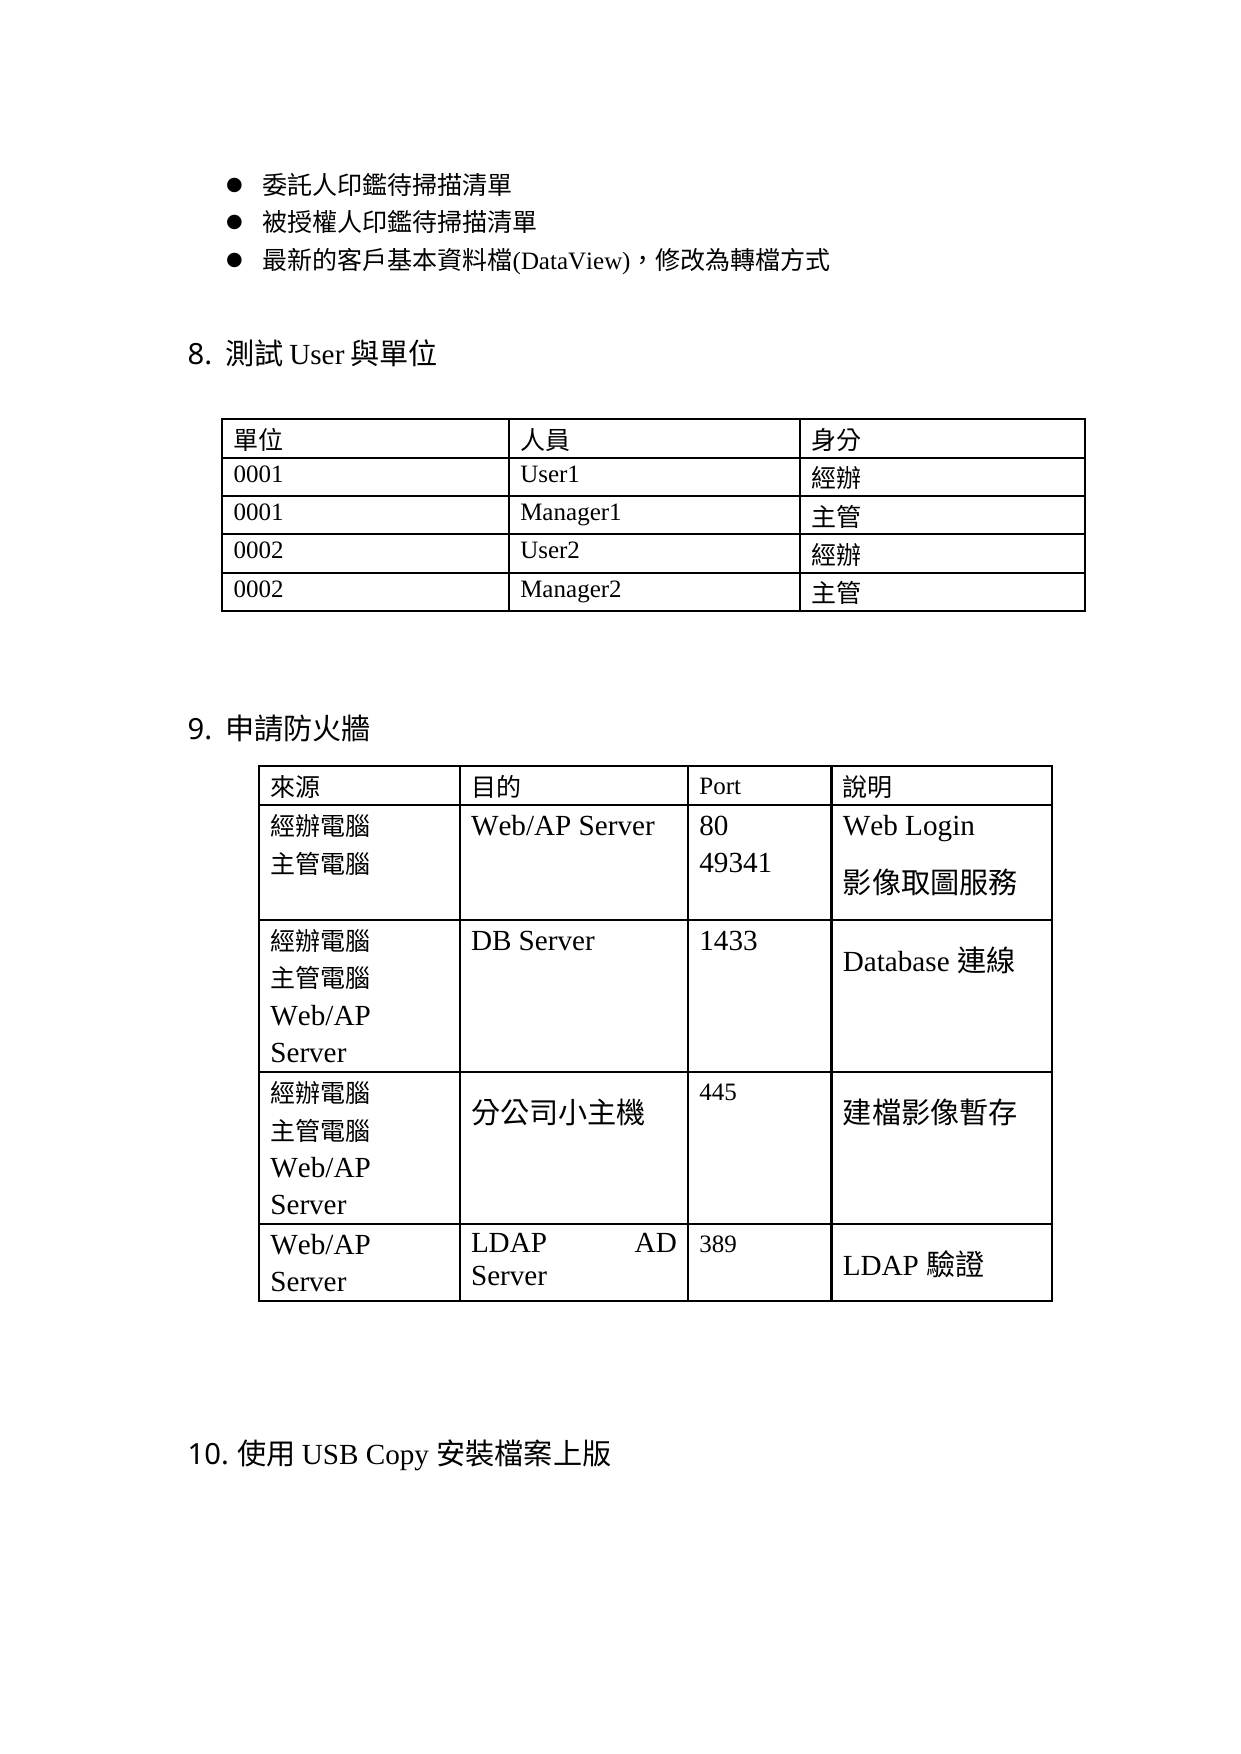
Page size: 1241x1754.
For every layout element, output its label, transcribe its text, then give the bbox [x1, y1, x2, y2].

table_header 目的 [461, 767, 687, 804]
table_header Port [689, 767, 830, 804]
table_header 來源 [260, 767, 459, 804]
table_cell Web/AP Server [461, 806, 687, 919]
table_cell 經辦 [801, 535, 1084, 572]
table_cell 建檔影像暫存 [833, 1073, 1051, 1223]
table_header 人員 [510, 420, 799, 457]
table_cell DB Server [461, 921, 687, 1071]
table_cell 分公司小主機 [461, 1073, 687, 1223]
list 測試User與單位 [187, 314, 1053, 389]
table_cell 經辦電腦 主管電腦 Web/AP Server [260, 921, 459, 1071]
list 被授權人印鑑待掃描清單 [225, 202, 1053, 239]
list 申請防火牆 [187, 689, 1053, 764]
table_cell 0001 [223, 497, 508, 533]
table_cell Web Login 影像取圖服務 [833, 806, 1051, 919]
table_cell 445 [689, 1073, 830, 1223]
table_cell Web/AP Server [260, 1225, 459, 1300]
table_cell 經辦 [801, 459, 1084, 495]
list 委託人印鑑待掃描清單 [225, 164, 1053, 202]
table_cell 1433 [689, 921, 830, 1071]
table_cell 389 [689, 1225, 830, 1300]
table_cell Manager1 [510, 497, 799, 533]
table_cell User1 [510, 459, 799, 495]
table_cell Database 連線 [833, 921, 1051, 1071]
table_header 單位 [223, 420, 508, 457]
table_cell 0002 [223, 535, 508, 572]
list 使用USB Copy 安裝檔案上版 [187, 1414, 1053, 1489]
table_cell 經辦電腦 主管電腦 Web/AP Server [260, 1073, 459, 1223]
table_cell 80 49341 [689, 806, 830, 919]
table_cell LDAP AD Server [461, 1225, 687, 1300]
table_cell 主管 [801, 497, 1084, 533]
table_header 身分 [801, 420, 1084, 457]
table_cell Manager2 [510, 574, 799, 610]
table_cell LDAP 驗證 [833, 1225, 1051, 1300]
table_cell User2 [510, 535, 799, 572]
table_cell 0001 [223, 459, 508, 495]
table_cell 0002 [223, 574, 508, 610]
table_header 說明 [833, 767, 1051, 804]
list 最新的客戶基本資料檔(DataView)，修改為轉檔方式 [225, 239, 1053, 277]
table_cell 主管 [801, 574, 1084, 610]
table_cell 經辦電腦 主管電腦 [260, 806, 459, 919]
